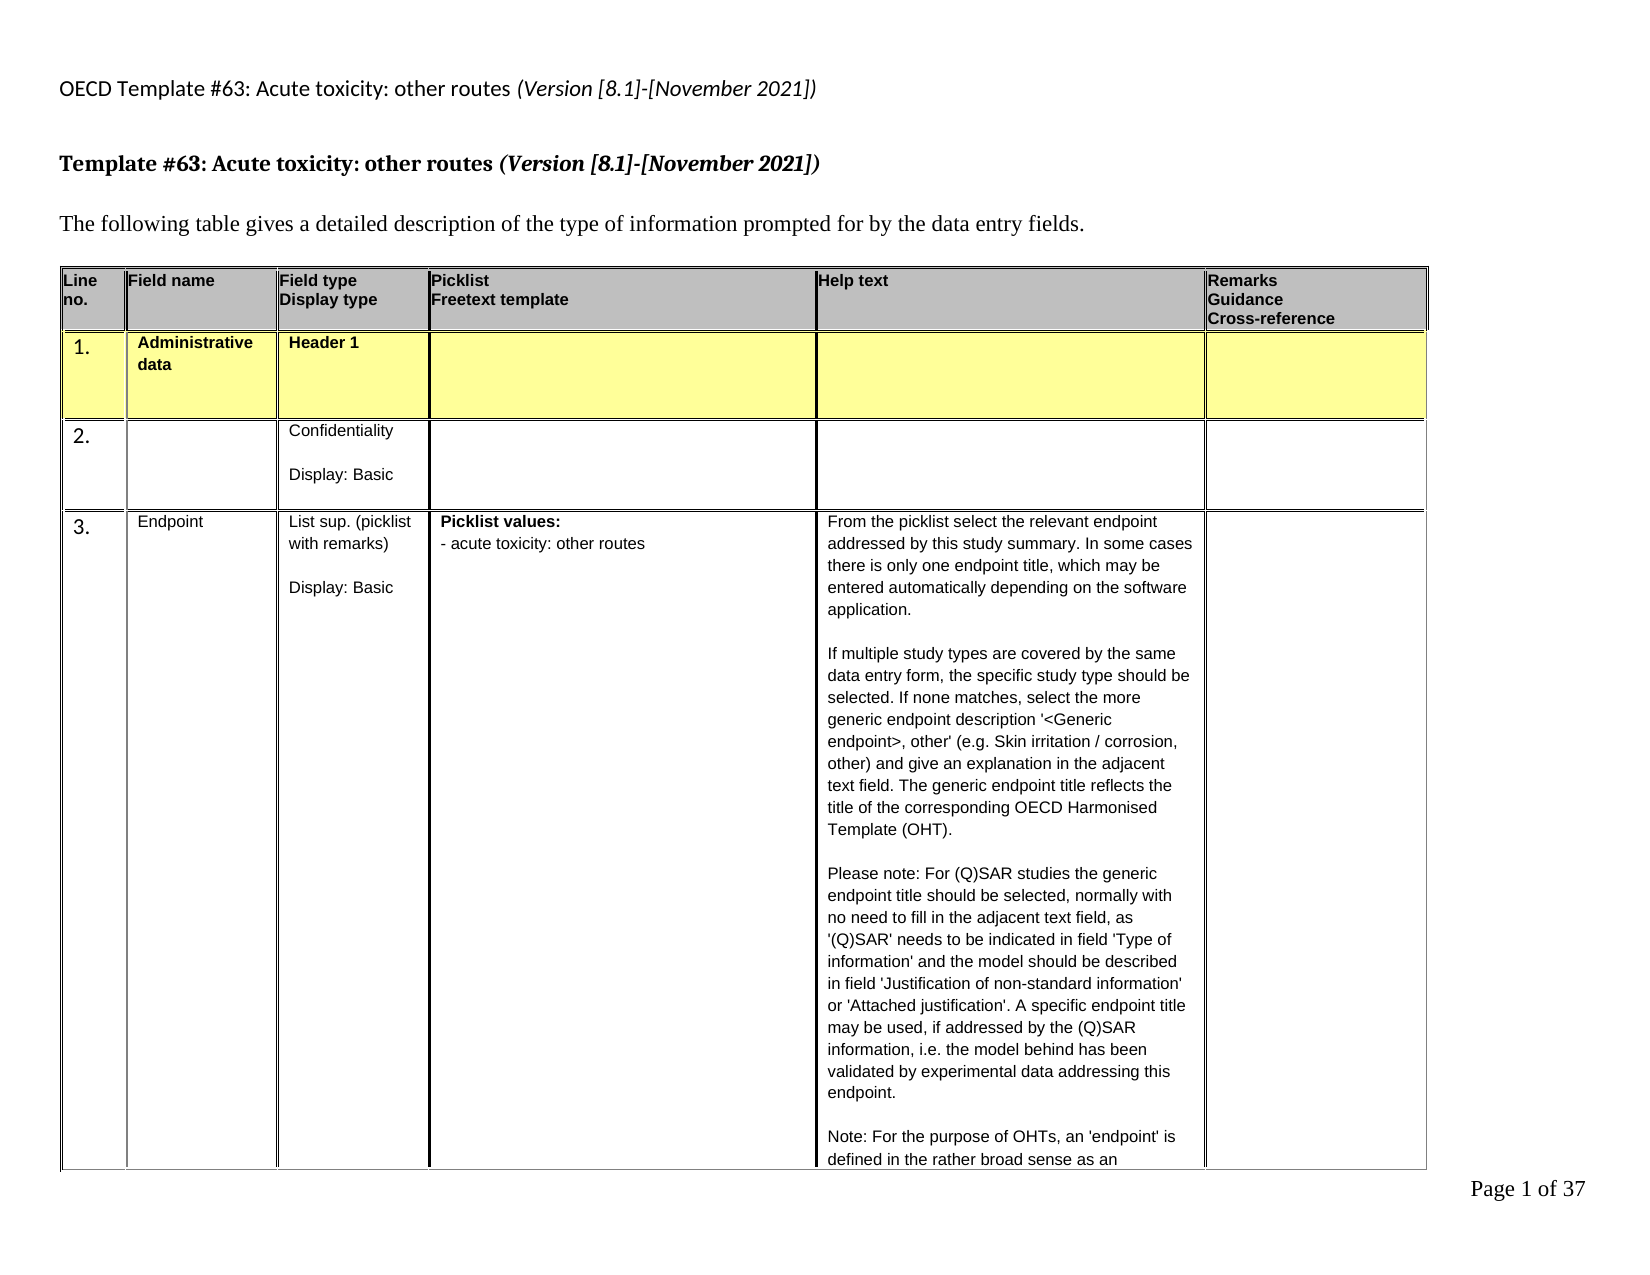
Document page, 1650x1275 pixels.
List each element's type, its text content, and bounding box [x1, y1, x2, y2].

table_header Line no. [61, 267, 126, 329]
table_cell [818, 421, 1204, 509]
table_cell [431, 421, 815, 509]
table_cell [1206, 418, 1427, 509]
table_cell [61, 509, 126, 1168]
table_cell [128, 421, 276, 509]
text Template #63: Acute toxicity: other routes (Version [8.1]-[November 2021]) [59, 151, 1591, 177]
table_header Field type Display type [278, 267, 429, 329]
table_header Picklist Freetext template [429, 269, 816, 329]
table_cell [1207, 330, 1426, 418]
table_header Remarks Guidance Cross-reference [1206, 269, 1426, 329]
table_cell [63, 330, 124, 418]
table_header Help text [816, 269, 1206, 329]
table_header Field name [126, 269, 277, 329]
table_cell [61, 418, 126, 509]
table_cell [429, 512, 816, 1168]
table_cell Header 1 [279, 333, 428, 418]
text The following table gives a detailed description of the type of information prompted for by the data entry fields. [59, 210, 1591, 236]
table_cell [818, 333, 1204, 418]
table_cell Confidentiality Display: Basic [279, 421, 428, 509]
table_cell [816, 512, 1206, 1168]
table_cell Endpoint [126, 512, 277, 1168]
table_cell [1206, 509, 1427, 1168]
table_cell [431, 333, 815, 418]
table_cell Administrative data [128, 333, 276, 418]
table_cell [278, 512, 429, 1168]
